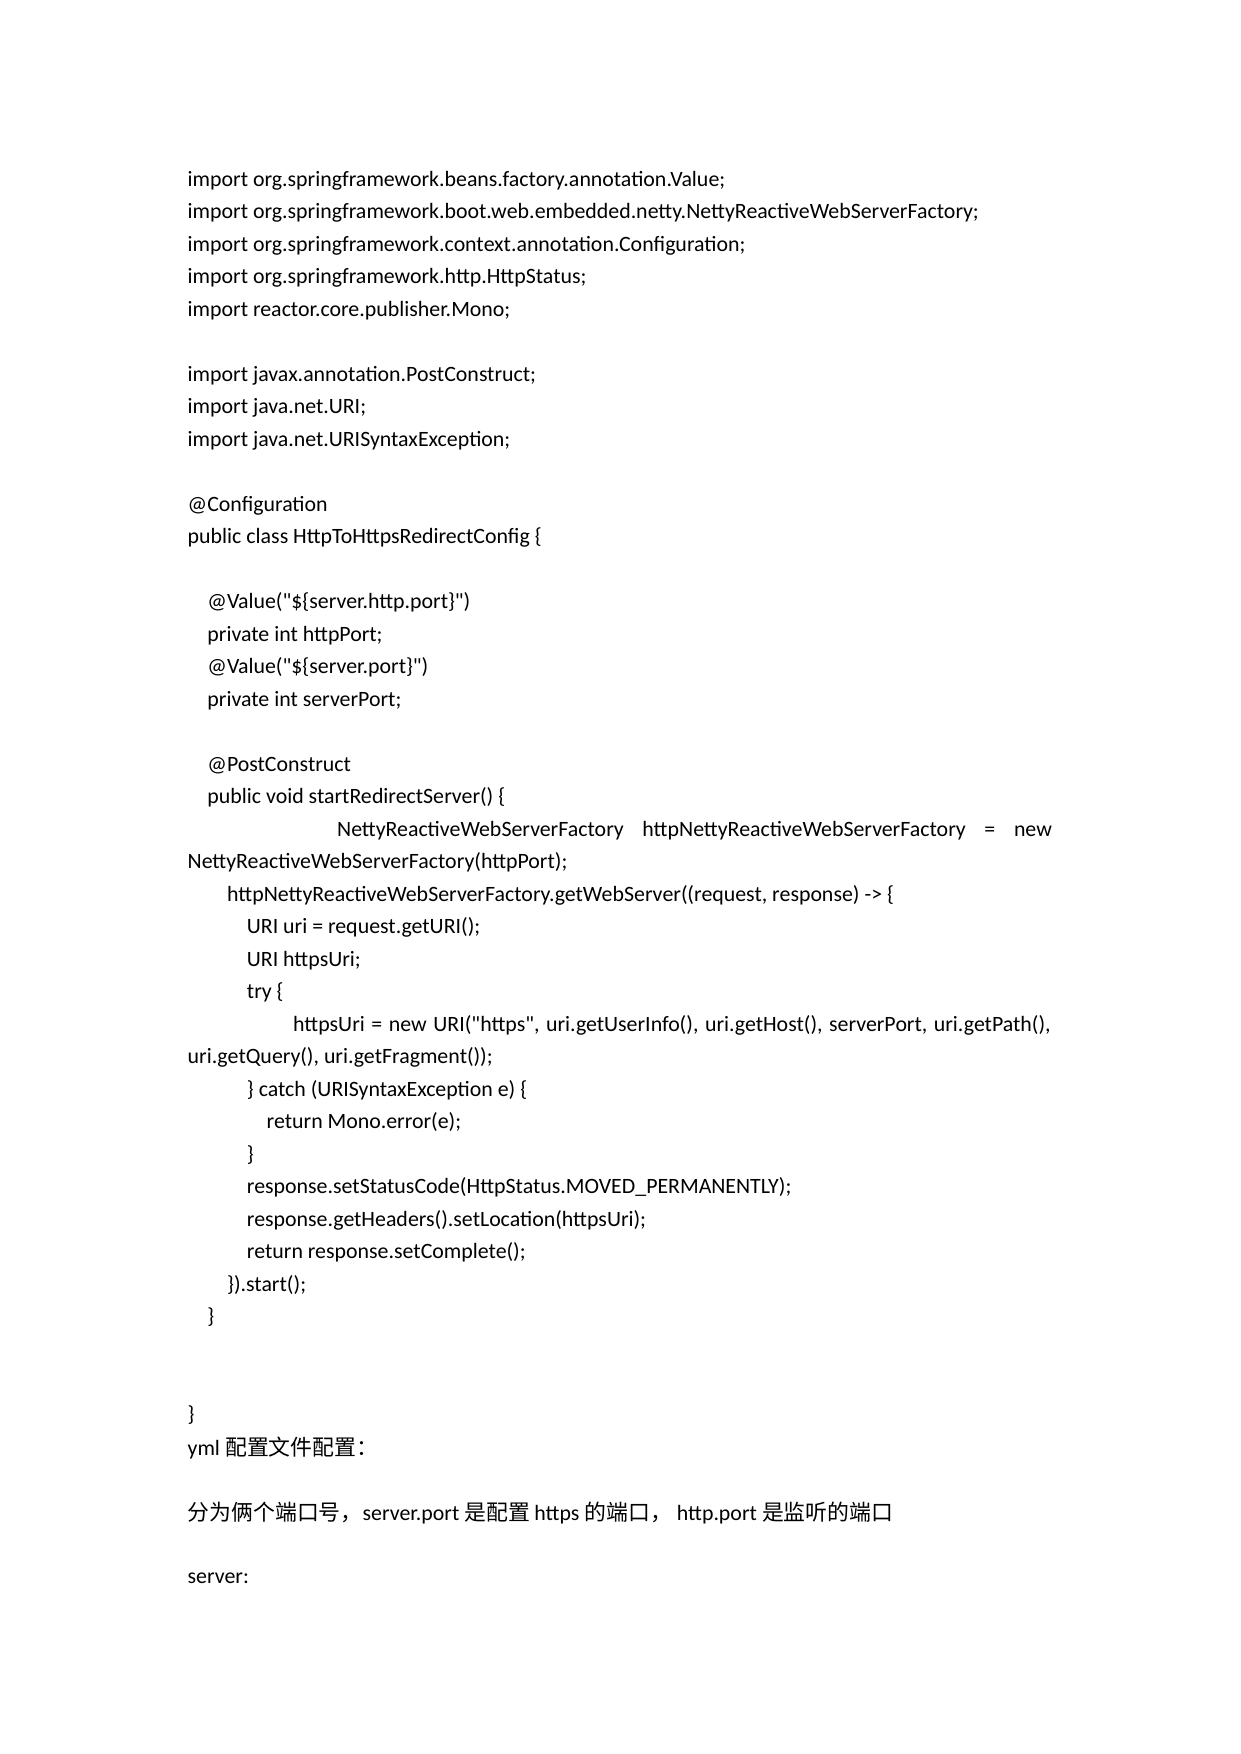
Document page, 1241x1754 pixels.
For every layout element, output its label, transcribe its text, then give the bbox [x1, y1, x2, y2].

text URI httpsUri; [187, 942, 1053, 974]
text import javax.annotation.PostConstruct; [187, 357, 1053, 389]
text private int httpPort; [187, 617, 1053, 649]
text import reactor.core.publisher.Mono; [187, 292, 1053, 324]
text return response.setComplete(); [187, 1234, 1053, 1267]
text public void startRedirectServer() { [187, 779, 1053, 812]
text @Value("${server.http.port}") [187, 584, 1053, 617]
text import java.net.URISyntaxException; [187, 422, 1053, 454]
text 分为俩个端口号，server.port 是配置https 的端口， http.port 是监听的端口 [187, 1494, 1053, 1527]
text } [187, 1299, 1053, 1332]
text httpsUri = new URI("https", uri.getUserInfo(), uri.getHost(), serverPort, uri.getPath(), uri.getQuery(), uri.getFragment()); [187, 1007, 1053, 1072]
text @Value("${server.port}") [187, 649, 1053, 682]
text import java.net.URI; [187, 389, 1053, 422]
text @Configuration [187, 487, 1053, 519]
text } catch (URISyntaxException e) { [187, 1072, 1053, 1104]
text response.getHeaders().setLocation(httpsUri); [187, 1202, 1053, 1234]
text NettyReactiveWebServerFactory httpNettyReactiveWebServerFactory = new NettyReactiveWebServerFactory(httpPort); [187, 812, 1053, 877]
text return Mono.error(e); [187, 1104, 1053, 1137]
text private int serverPort; [187, 682, 1053, 714]
text yml 配置文件配置： [187, 1429, 1053, 1462]
text httpNettyReactiveWebServerFactory.getWebServer((request, response) -> { [187, 877, 1053, 909]
text try { [187, 974, 1053, 1007]
text import org.springframework.boot.web.embedded.netty.NettyReactiveWebServerFactory; [187, 194, 1053, 227]
text response.setStatusCode(HttpStatus.MOVED_PERMANENTLY); [187, 1169, 1053, 1202]
text }).start(); [187, 1267, 1053, 1299]
text @PostConstruct [187, 747, 1053, 779]
text import org.springframework.context.annotation.Configuration; [187, 227, 1053, 259]
text import org.springframework.http.HttpStatus; [187, 259, 1053, 292]
text URI uri = request.getURI(); [187, 909, 1053, 942]
text } [187, 1137, 1053, 1169]
text public class HttpToHttpsRedirectConfig { [187, 519, 1053, 552]
text } [187, 1397, 1053, 1429]
text server: [187, 1559, 1053, 1592]
text import org.springframework.beans.factory.annotation.Value; [187, 162, 1053, 194]
